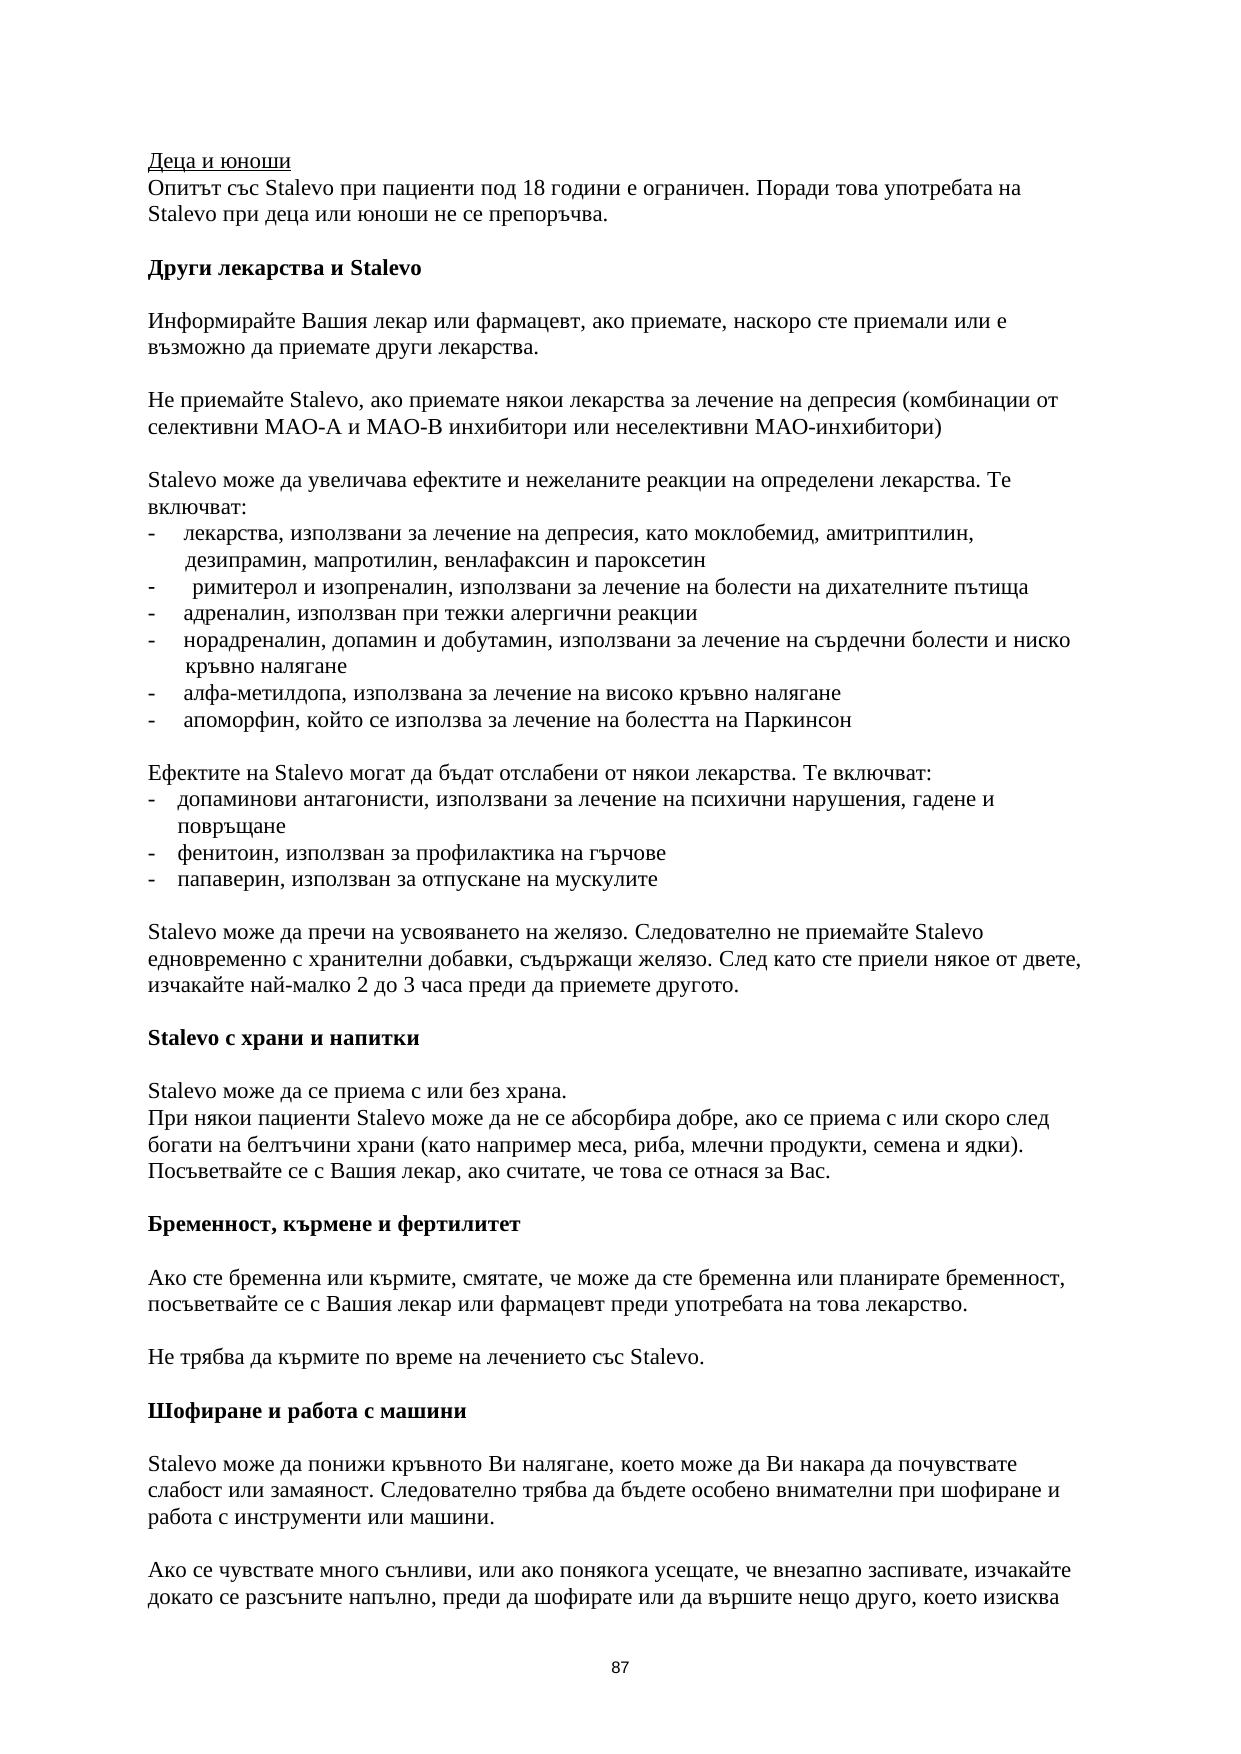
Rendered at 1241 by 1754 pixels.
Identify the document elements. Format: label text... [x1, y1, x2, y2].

text Не приемайте Stalevo, ако приемате някои лекарства за лечение на депресия (комбинации от селективни MAO-A и MAO-B инхибитори или неселективни MAO-инхибитори) [148, 386, 1093, 439]
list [148, 1556, 1093, 1609]
list папаверин, използван за отпускане на мускулите [148, 865, 1093, 891]
text Деца и юноши [148, 147, 1093, 174]
list aдреналин, използван при тежки алергични реакции [148, 599, 1093, 626]
text Информирайте Вашия лекар или фармацевт, ако приемате, наскоро сте приемали или е възможно да приемате други лекарства. [148, 307, 1093, 360]
text Ефектите на Stalevo могат да бъдат отслабени от някои лекарства. Те включват: [148, 759, 1093, 785]
text Не трябва да кърмите по време на лечението със Stalevo. [148, 1343, 1093, 1369]
list Stalevo може да понижи кръвното Ви налягане, което може да Ви накара да почувствате слабост или замаяност. Следователно трябва да бъдете особено внимателни при шофиране и работа с инструменти или машини. [148, 1450, 1093, 1529]
text Stalevo може да се приема с или без храна. [148, 1077, 1093, 1104]
text Stalevo може да увеличава ефектите и нежеланите реакции на определени лекарства. Те включват: [148, 466, 1093, 519]
text - алфа-метилдопа, използвана за лечение на високо кръвно налягане [148, 679, 1093, 706]
text - апоморфин, който се използва за лечение на болестта на Паркинсон [148, 706, 1093, 732]
text Други лекарства и Stalevo [148, 253, 1093, 280]
text - допаминови антагонисти, използвани за лечение на психични нарушения, гадене и повръщане [148, 785, 1093, 838]
text Бременност, кърмене и фертилитет [148, 1210, 1093, 1237]
text Stalevo може да пречи на усвояването на желязо. Следователно не приемайте Stalevo едновременно с хранителни добавки, съдържащи желязо. След като сте приели някое от двете, изчакайте най-малко 2 до 3 часа преди да приемете другото. [148, 918, 1093, 998]
list римитерол и изопреналин, използвани за лечение на болести на дихателните пътища [148, 572, 1093, 599]
text - фенитоин, използван за профилактика на гърчове [148, 838, 1093, 865]
list Шофиране и работа с машини [148, 1397, 1093, 1423]
list норадреналин, допамин и добутамин, използвани за лечение на сърдечни болести и ниско кръвно налягане [148, 626, 1093, 679]
text Ако сте бременна или кърмите, смятате, че може да сте бременна или планирате бременност, посъветвайте се с Вашия лекар или фармацевт преди употребата на това лекарство. [148, 1263, 1093, 1316]
list лекарства, използвани за лечение на депресия, като моклобемид, амитриптилин, дезипрамин, мапротилин, венлафаксин и пароксетин [148, 519, 1093, 572]
text Опитът със Stalevo при пациенти под 18 години е ограничен. Поради това употребата на Stalevo при деца или юноши не се препоръчва. [148, 174, 1093, 227]
text При някои пациенти Stalevo може да не се абсорбира добре, ако се приема с или скоро след богати на белтъчини храни (като например меса, риба, млечни продукти, семена и ядки). Посъветвайте се с Вашия лекар, ако считате, че това се отнася за Вас. [148, 1104, 1093, 1184]
text Stalevo с храни и напитки [148, 1024, 1093, 1051]
